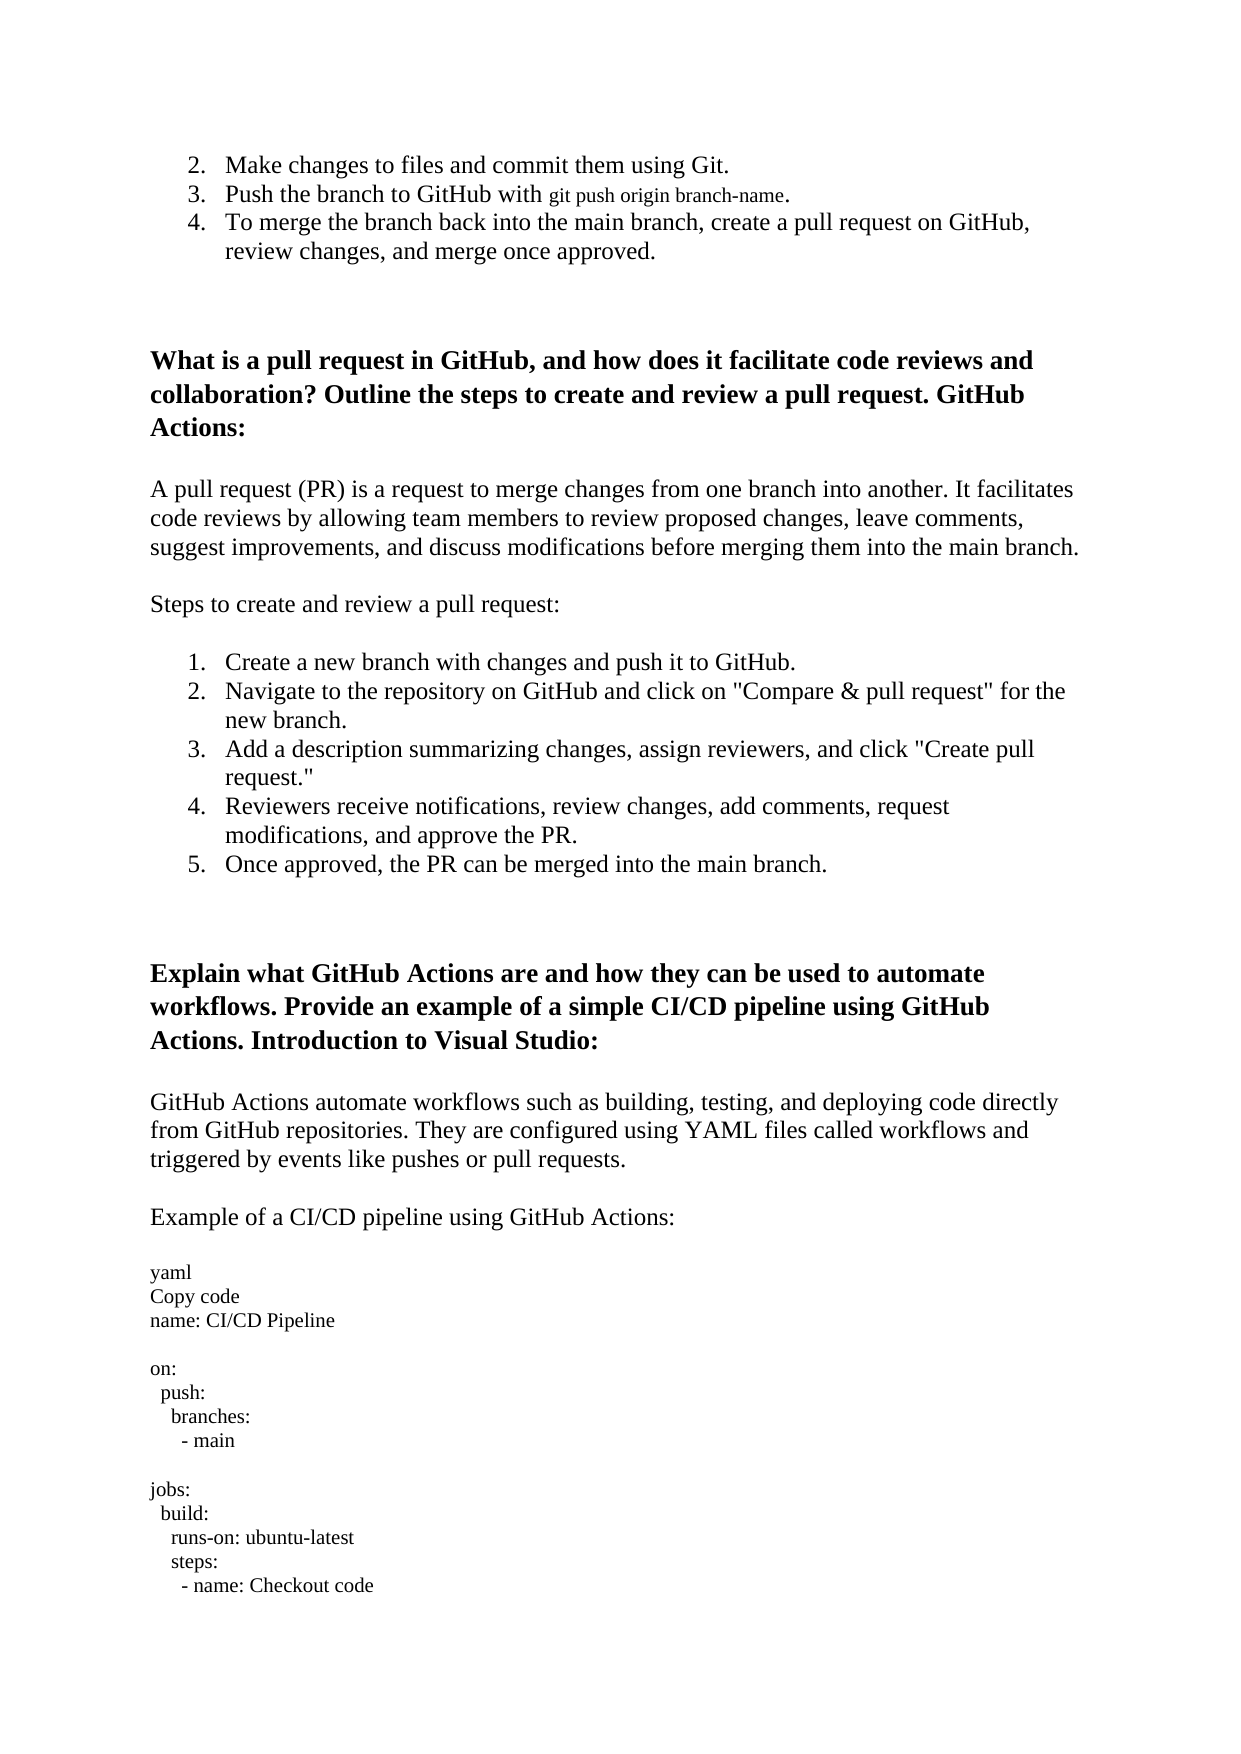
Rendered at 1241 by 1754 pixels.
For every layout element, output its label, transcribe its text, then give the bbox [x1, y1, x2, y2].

text GitHub Actions automate workflows such as building, testing, and deploying code directly from GitHub repositories. They are configured using YAML files called workflows and triggered by events like pushes or pull requests. [150, 1087, 1090, 1173]
list To merge the branch back into the main branch, create a pull request on GitHub, review changes, and merge once approved. [187, 207, 1090, 265]
list Push the branch to GitHub with git push origin branch-name. [187, 179, 1090, 207]
text Example of a CI/CD pipeline using GitHub Actions: [150, 1202, 1090, 1231]
list Add a description summarizing changes, assign reviewers, and click "Create pull request." [187, 734, 1090, 791]
text - name: Checkout code [150, 1573, 1090, 1597]
text steps: [150, 1549, 1090, 1573]
text A pull request (PR) is a request to merge changes from one branch into another. It facilitates code reviews by allowing team members to review proposed changes, leave comments, suggest improvements, and discuss modifications before merging them into the main branch. [150, 474, 1090, 560]
text yaml [150, 1260, 1090, 1284]
list Once approved, the PR can be merged into the main branch. [187, 849, 1090, 877]
text runs-on: ubuntu-latest [150, 1525, 1090, 1549]
text - main [150, 1428, 1090, 1452]
list Navigate to the repository on GitHub and click on "Compare & pull request" for the new branch. [187, 676, 1090, 734]
text Copy code [150, 1284, 1090, 1308]
text build: [150, 1501, 1090, 1525]
text name: CI/CD Pipeline [150, 1308, 1090, 1332]
text Steps to create and review a pull request: [150, 589, 1090, 618]
list Make changes to files and commit them using Git. [187, 150, 1090, 179]
text jobs: [150, 1477, 1090, 1501]
text on: [150, 1356, 1090, 1380]
list Reviewers receive notifications, review changes, add comments, request modifications, and approve the PR. [187, 791, 1090, 849]
list Create a new branch with changes and push it to GitHub. [187, 647, 1090, 676]
text What is a pull request in GitHub, and how does it facilitate code reviews and collaboration? Outline the steps to create and review a pull request. GitHub Actions: [150, 344, 1090, 443]
text Explain what GitHub Actions are and how they can be used to automate workflows. Provide an example of a simple CI/CD pipeline using GitHub Actions. Introduction to Visual Studio: [150, 957, 1090, 1055]
text push: [150, 1380, 1090, 1404]
text branches: [150, 1404, 1090, 1428]
